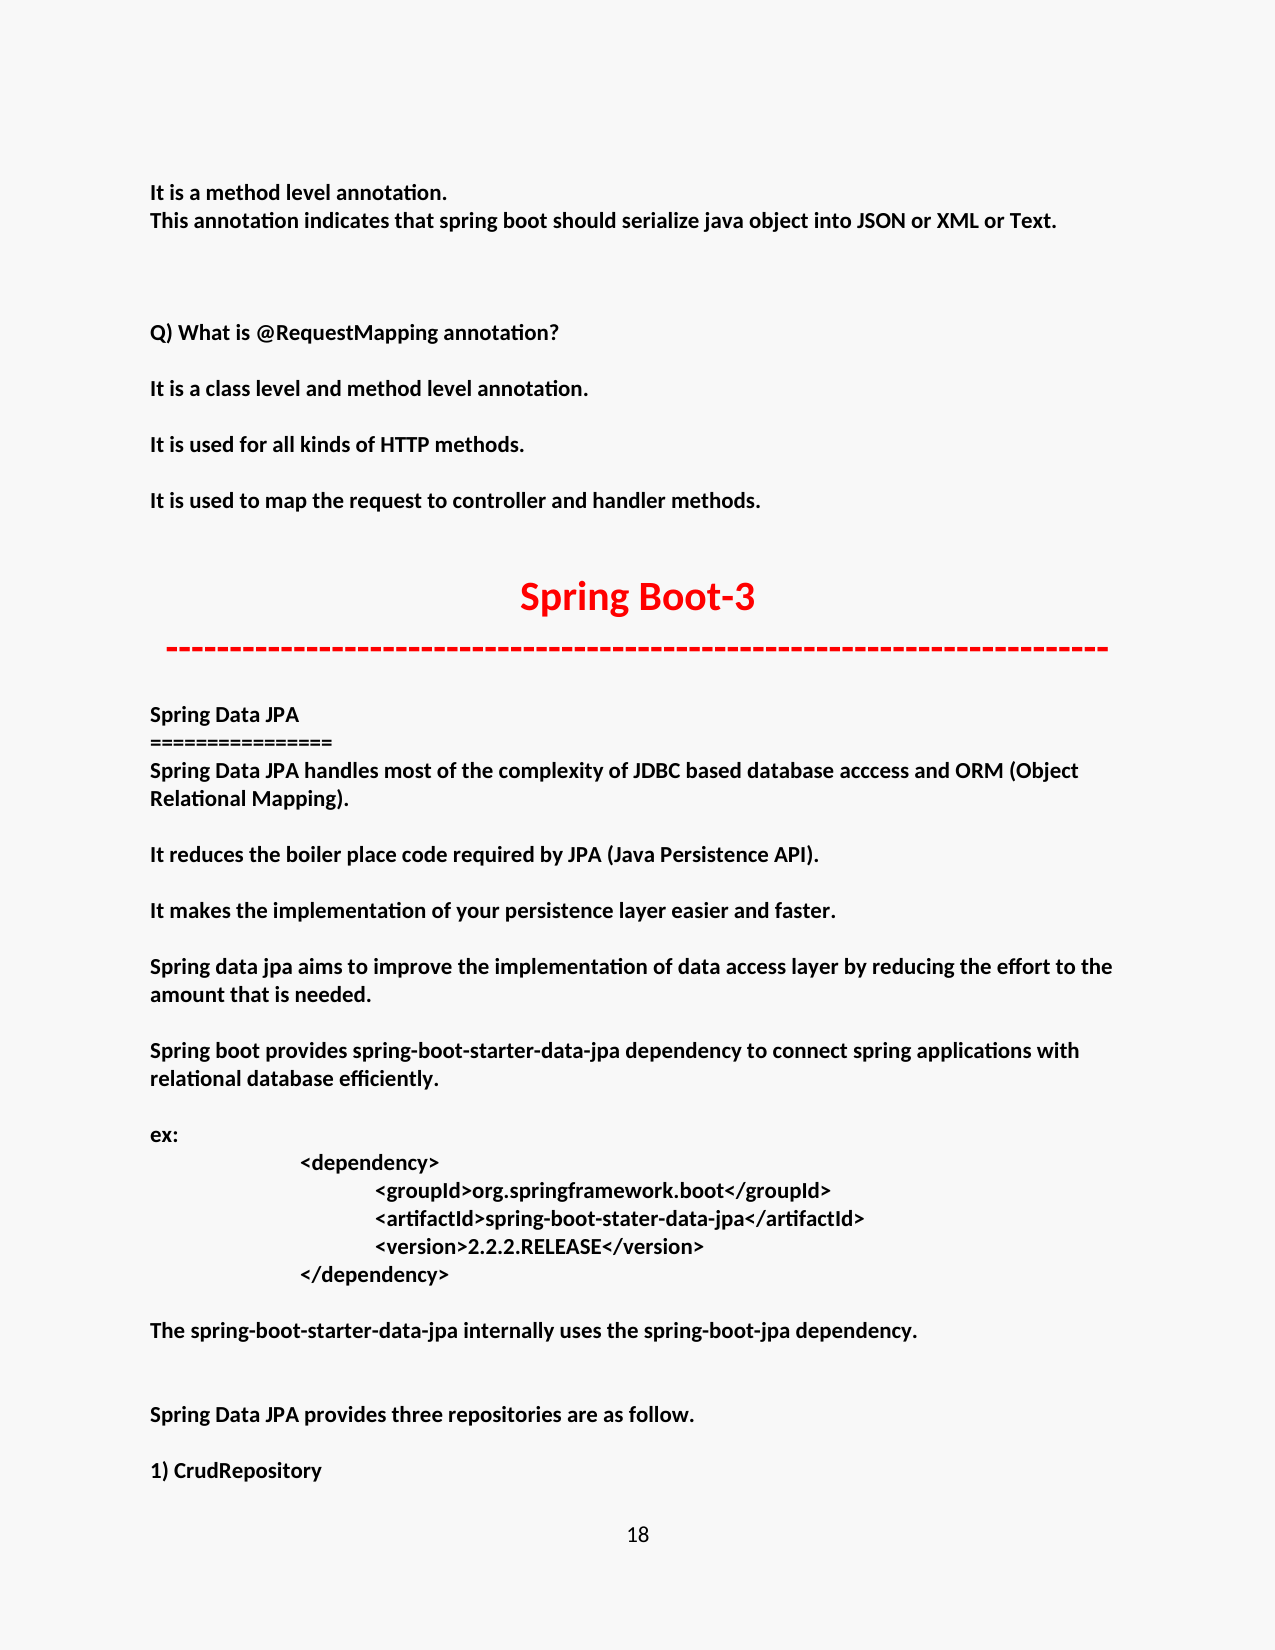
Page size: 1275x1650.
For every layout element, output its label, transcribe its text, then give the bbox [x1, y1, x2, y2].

text Spring Data JPA handles most of the complexity of JDBC based database acccess and ORM (Object Relational Mapping). [150, 756, 1125, 812]
text Spring Data JPA [150, 700, 1125, 728]
text It makes the implementation of your persistence layer easier and faster. [150, 896, 1125, 924]
text Spring Boot-3 [150, 570, 1125, 621]
text It is used for all kinds of HTTP methods. [150, 430, 1125, 458]
text It is a class level and method level annotation. [150, 374, 1125, 402]
text Spring Data JPA provides three repositories are as follow. [150, 1401, 1125, 1428]
text <artifactId>spring-boot-stater-data-jpa</artifactId> [150, 1204, 1125, 1232]
text <dependency> [150, 1148, 1125, 1176]
text </dependency> [150, 1260, 1125, 1288]
text This annotation indicates that spring boot should serialize java object into JSON or XML or Text. [150, 206, 1125, 234]
text The spring-boot-starter-data-jpa internally uses the spring-boot-jpa dependency. [150, 1316, 1125, 1344]
text Spring boot provides spring-boot-starter-data-jpa dependency to connect spring applications with relational database efficiently. [150, 1036, 1125, 1092]
text It is used to map the request to controller and handler methods. [150, 486, 1125, 514]
text ex: [150, 1120, 1125, 1148]
text <version>2.2.2.RELEASE</version> [150, 1232, 1125, 1260]
text It reduces the boiler place code required by JPA (Java Persistence API). [150, 840, 1125, 868]
text <groupId>org.springframework.boot</groupId> [150, 1176, 1125, 1204]
text It is a method level annotation. [150, 178, 1125, 206]
text Q) What is @RequestMapping annotation? [150, 318, 1125, 346]
text ================ [150, 728, 1125, 756]
text -------------------------------------------------------------------------- [150, 621, 1125, 672]
text Spring data jpa aims to improve the implementation of data access layer by reducing the effort to the amount that is needed. [150, 952, 1125, 1008]
text 1) CrudRepository [150, 1457, 1125, 1484]
